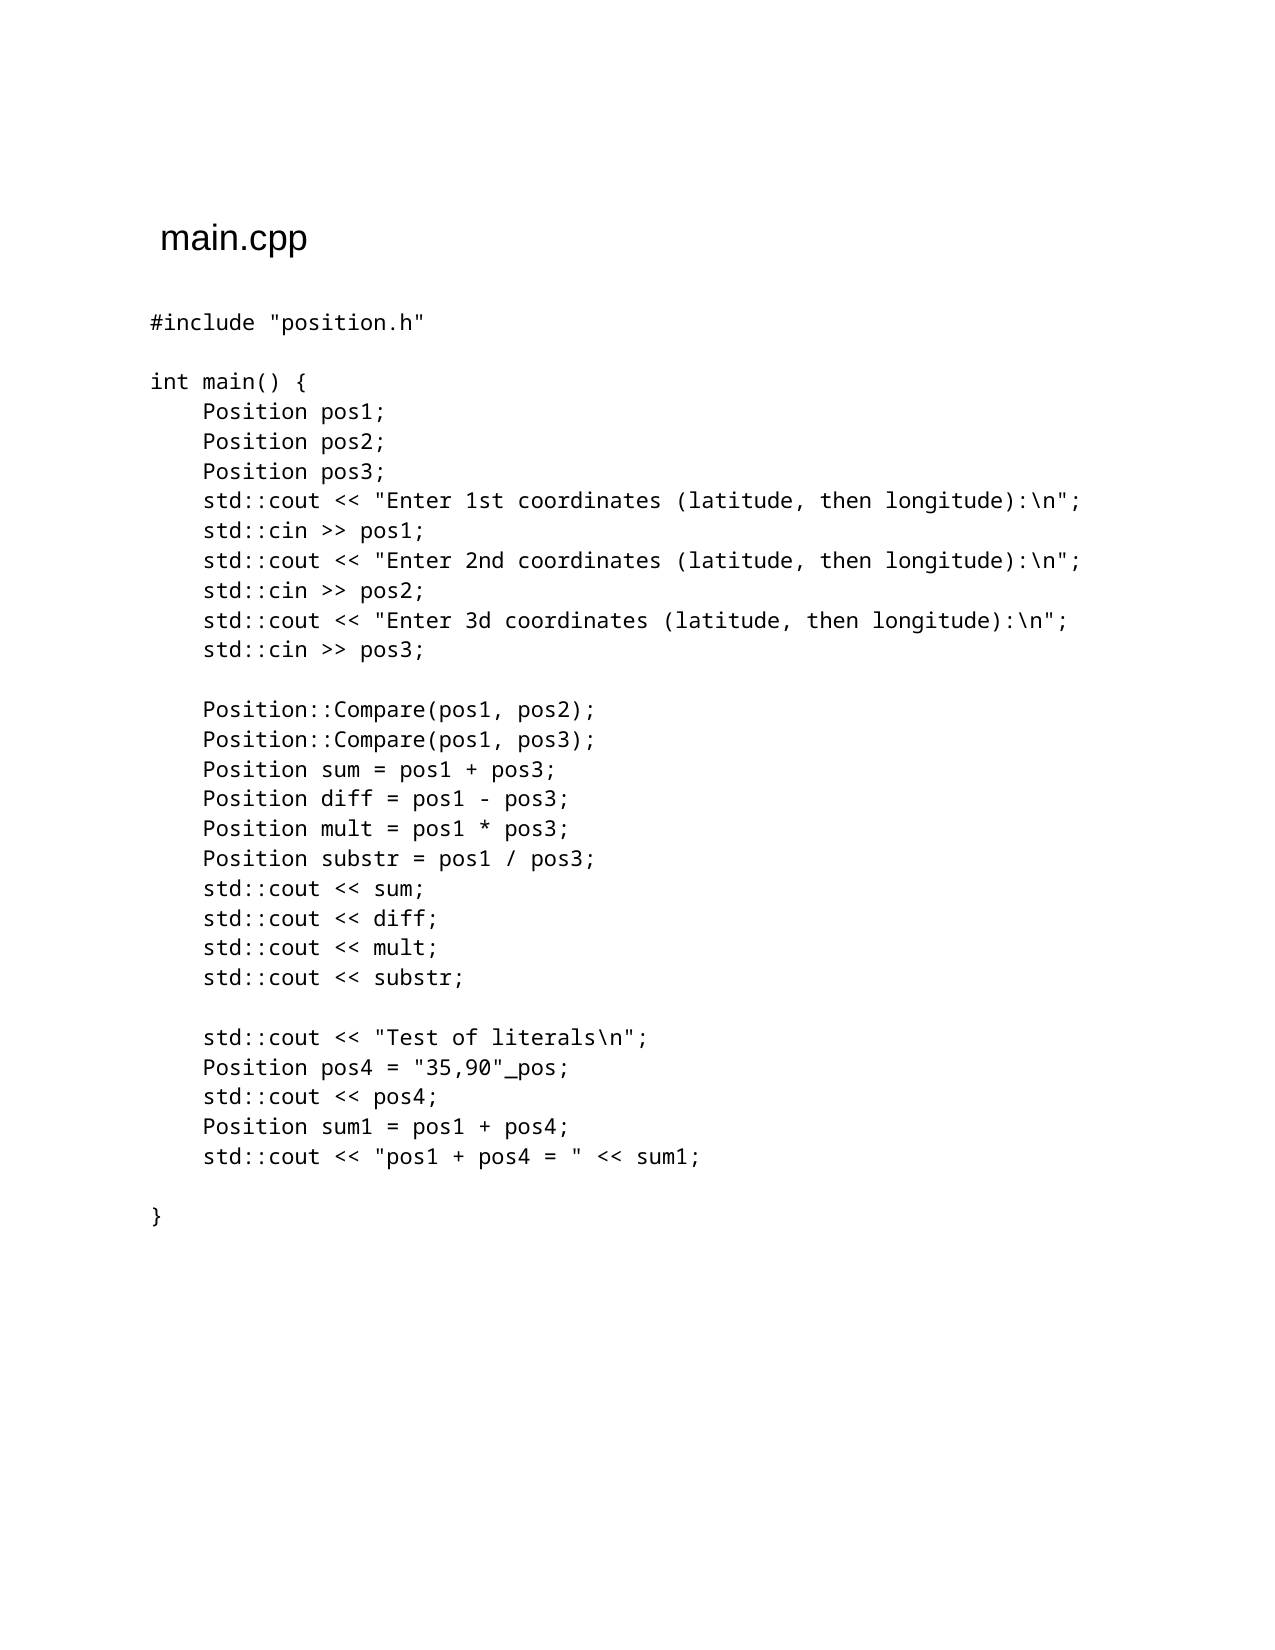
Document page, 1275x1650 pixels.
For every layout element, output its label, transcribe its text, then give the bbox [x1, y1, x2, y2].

text std::cout << substr; [150, 962, 1143, 992]
text Position sum1 = pos1 + pos4; [150, 1111, 1143, 1141]
text int main() { [150, 366, 1143, 396]
text Position sum = pos1 + pos3; [150, 754, 1143, 783]
text Position::Compare(pos1, pos2); [150, 694, 1143, 724]
text std::cin >> pos1; [150, 515, 1143, 545]
text Position mult = pos1 * pos3; [150, 813, 1143, 843]
text } [150, 1201, 1143, 1230]
text std::cout << "Test of literals\n"; [150, 1022, 1143, 1052]
text std::cout << "pos1 + pos4 = " << sum1; [150, 1141, 1143, 1171]
text main.cpp #include "position.h" [150, 216, 1143, 337]
text std::cout << mult; [150, 932, 1143, 962]
text Position pos2; [150, 426, 1143, 456]
text Position substr = pos1 / pos3; [150, 843, 1143, 873]
text Position::Compare(pos1, pos3); [150, 724, 1143, 754]
text std::cout << "Enter 1st coordinates (latitude, then longitude):\n"; [150, 486, 1143, 515]
text Position pos4 = "35,90"_pos; [150, 1052, 1143, 1081]
text std::cin >> pos3; [150, 634, 1143, 664]
text Position pos1; [150, 396, 1143, 426]
text std::cout << pos4; [150, 1081, 1143, 1111]
text std::cout << "Enter 2nd coordinates (latitude, then longitude):\n"; [150, 545, 1143, 575]
text Position diff = pos1 - pos3; [150, 783, 1143, 813]
text std::cout << diff; [150, 903, 1143, 932]
text std::cout << "Enter 3d coordinates (latitude, then longitude):\n"; [150, 605, 1143, 634]
text Position pos3; [150, 456, 1143, 486]
text std::cin >> pos2; [150, 575, 1143, 605]
text std::cout << sum; [150, 873, 1143, 903]
